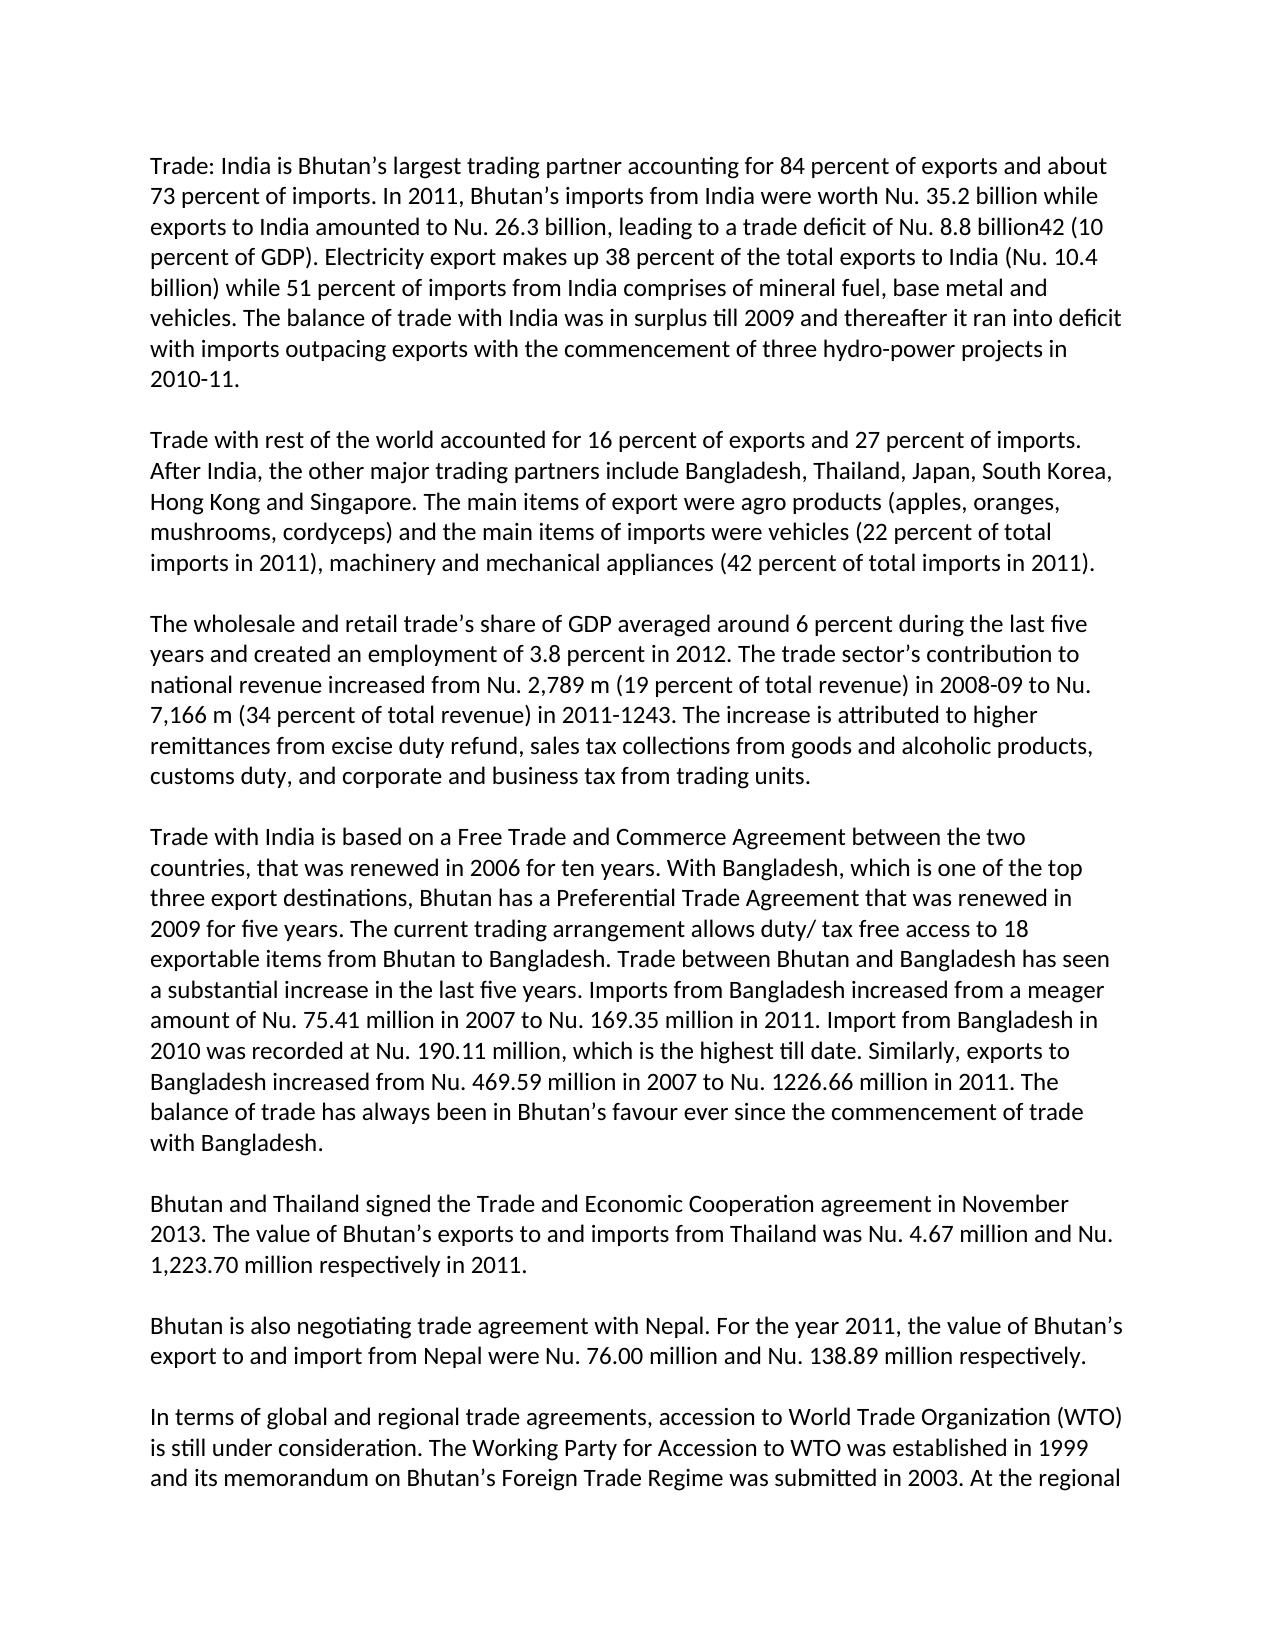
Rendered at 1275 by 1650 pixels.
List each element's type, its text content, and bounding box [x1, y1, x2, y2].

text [150, 1401, 1125, 1493]
text Bhutan is also negotiating trade agreement with Nepal. For the year 2011, the value of Bhutan’s export to and import from Nepal were Nu. 76.00 million and Nu. 138.89 million respectively. [150, 1310, 1125, 1371]
text The wholesale and retail trade’s share of GDP averaged around 6 percent during the last five years and created an employment of 3.8 percent in 2012. The trade sector’s contribution to national revenue increased from Nu. 2,789 m (19 percent of total revenue) in 2008-09 to Nu. 7,166 m (34 percent of total revenue) in 2011-1243. The increase is attributed to higher remittances from excise duty refund, sales tax collections from goods and alcoholic products, customs duty, and corporate and business tax from trading units. [150, 608, 1125, 791]
text Trade with India is based on a Free Trade and Commerce Agreement between the two countries, that was renewed in 2006 for ten years. With Bangladesh, which is one of the top three export destinations, Bhutan has a Preferential Trade Agreement that was renewed in 2009 for five years. The current trading arrangement allows duty/ tax free access to 18 exportable items from Bhutan to Bangladesh. Trade between Bhutan and Bangladesh has seen a substantial increase in the last five years. Imports from Bangladesh increased from a meager amount of Nu. 75.41 million in 2007 to Nu. 169.35 million in 2011. Import from Bangladesh in 2010 was recorded at Nu. 190.11 million, which is the highest till date. Similarly, exports to Bangladesh increased from Nu. 469.59 million in 2007 to Nu. 1226.66 million in 2011. The balance of trade has always been in Bhutan’s favour ever since the commencement of trade with Bangladesh. [150, 821, 1125, 1157]
text Trade: India is Bhutan’s largest trading partner accounting for 84 percent of exports and about 73 percent of imports. In 2011, Bhutan’s imports from India were worth Nu. 35.2 billion while exports to India amounted to Nu. 26.3 billion, leading to a trade deficit of Nu. 8.8 billion42 (10 percent of GDP). Electricity export makes up 38 percent of the total exports to India (Nu. 10.4 billion) while 51 percent of imports from India comprises of mineral fuel, base metal and vehicles. The balance of trade with India was in surplus till 2009 and thereafter it ran into deficit with imports outpacing exports with the commencement of three hydro-power projects in 2010-11. [150, 150, 1125, 394]
text Bhutan and Thailand signed the Trade and Economic Cooperation agreement in November 2013. The value of Bhutan’s exports to and imports from Thailand was Nu. 4.67 million and Nu. 1,223.70 million respectively in 2011. [150, 1188, 1125, 1279]
text Trade with rest of the world accounted for 16 percent of exports and 27 percent of imports. After India, the other major trading partners include Bangladesh, Thailand, Japan, South Korea, Hong Kong and Singapore. The main items of export were agro products (apples, oranges, mushrooms, cordyceps) and the main items of imports were vehicles (22 percent of total imports in 2011), machinery and mechanical appliances (42 percent of total imports in 2011). [150, 425, 1125, 577]
